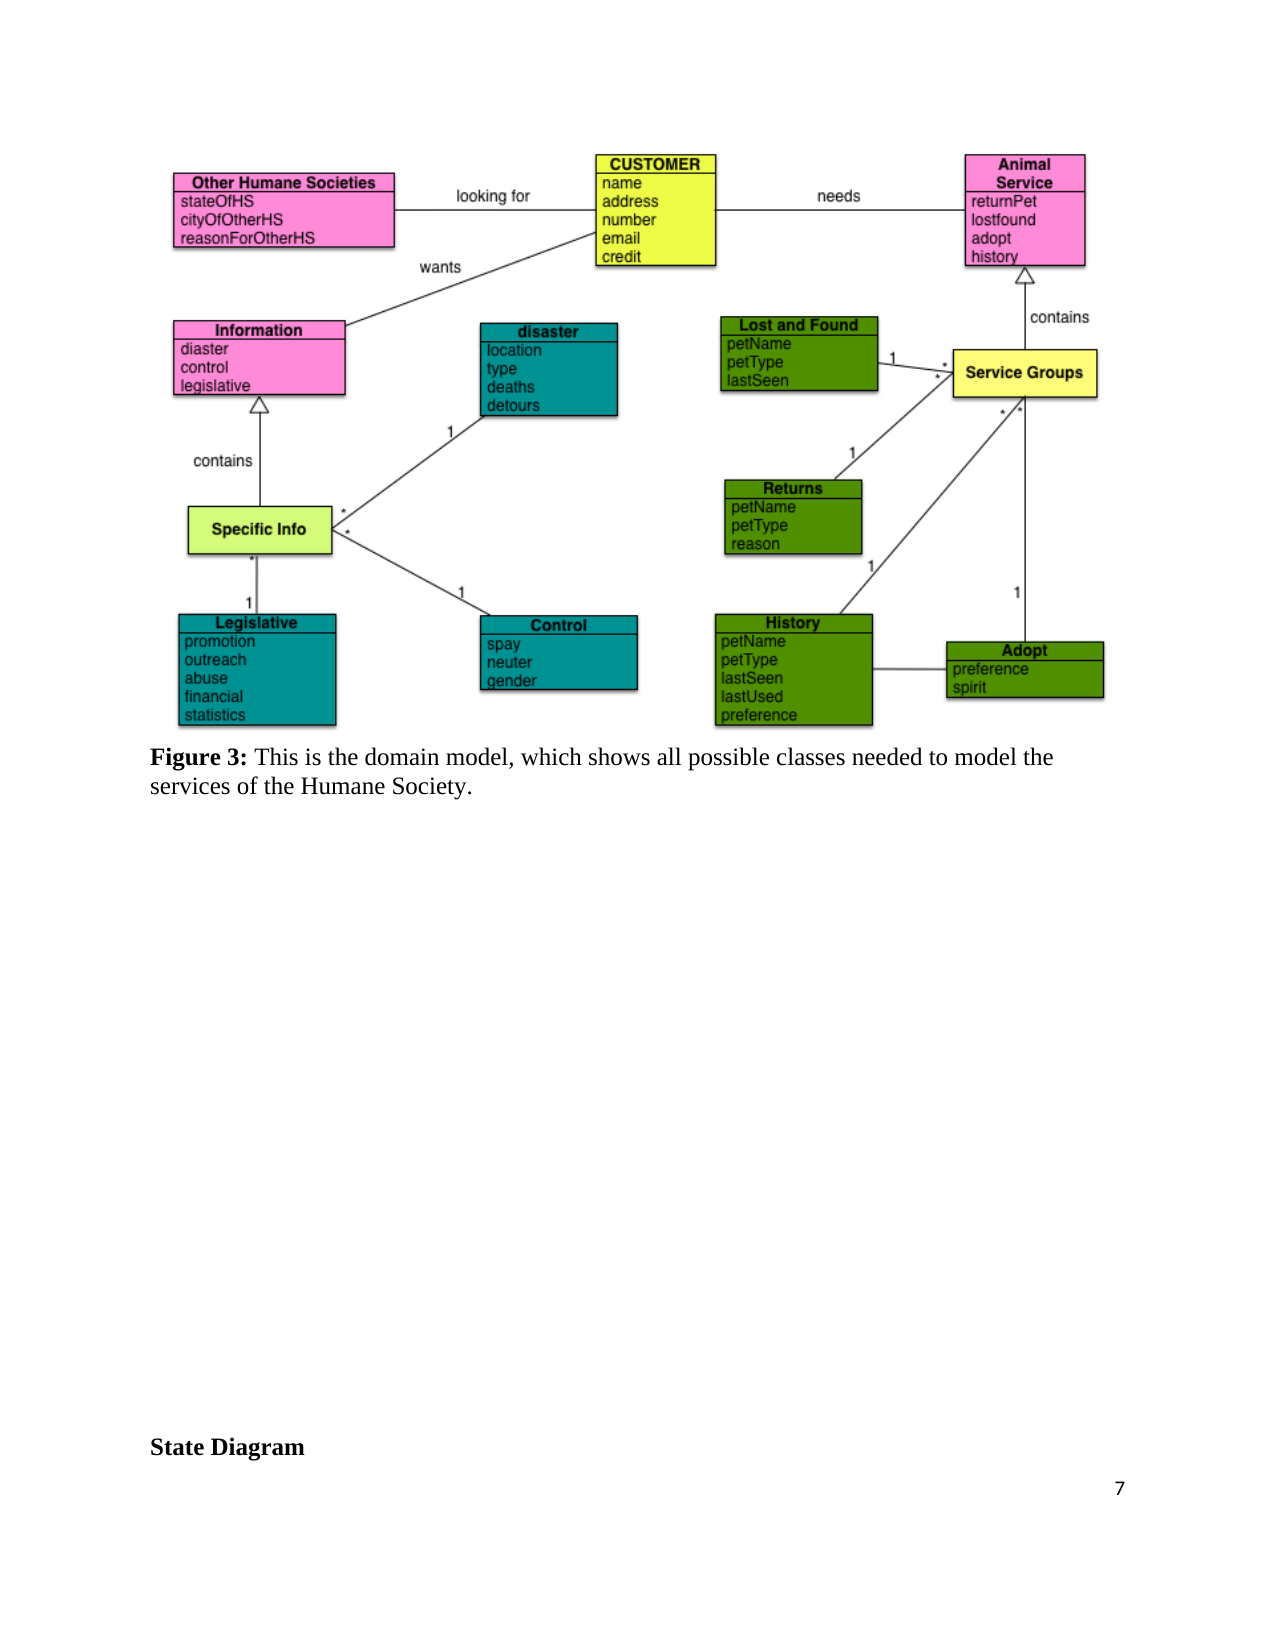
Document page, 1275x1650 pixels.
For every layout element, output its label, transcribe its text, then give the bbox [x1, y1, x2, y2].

picture [160, 149, 1115, 743]
text State Diagram [150, 1432, 1125, 1461]
text Figure 3: This is the domain model, which shows all possible classes needed to model the services of the Humane Society. [150, 742, 1125, 800]
